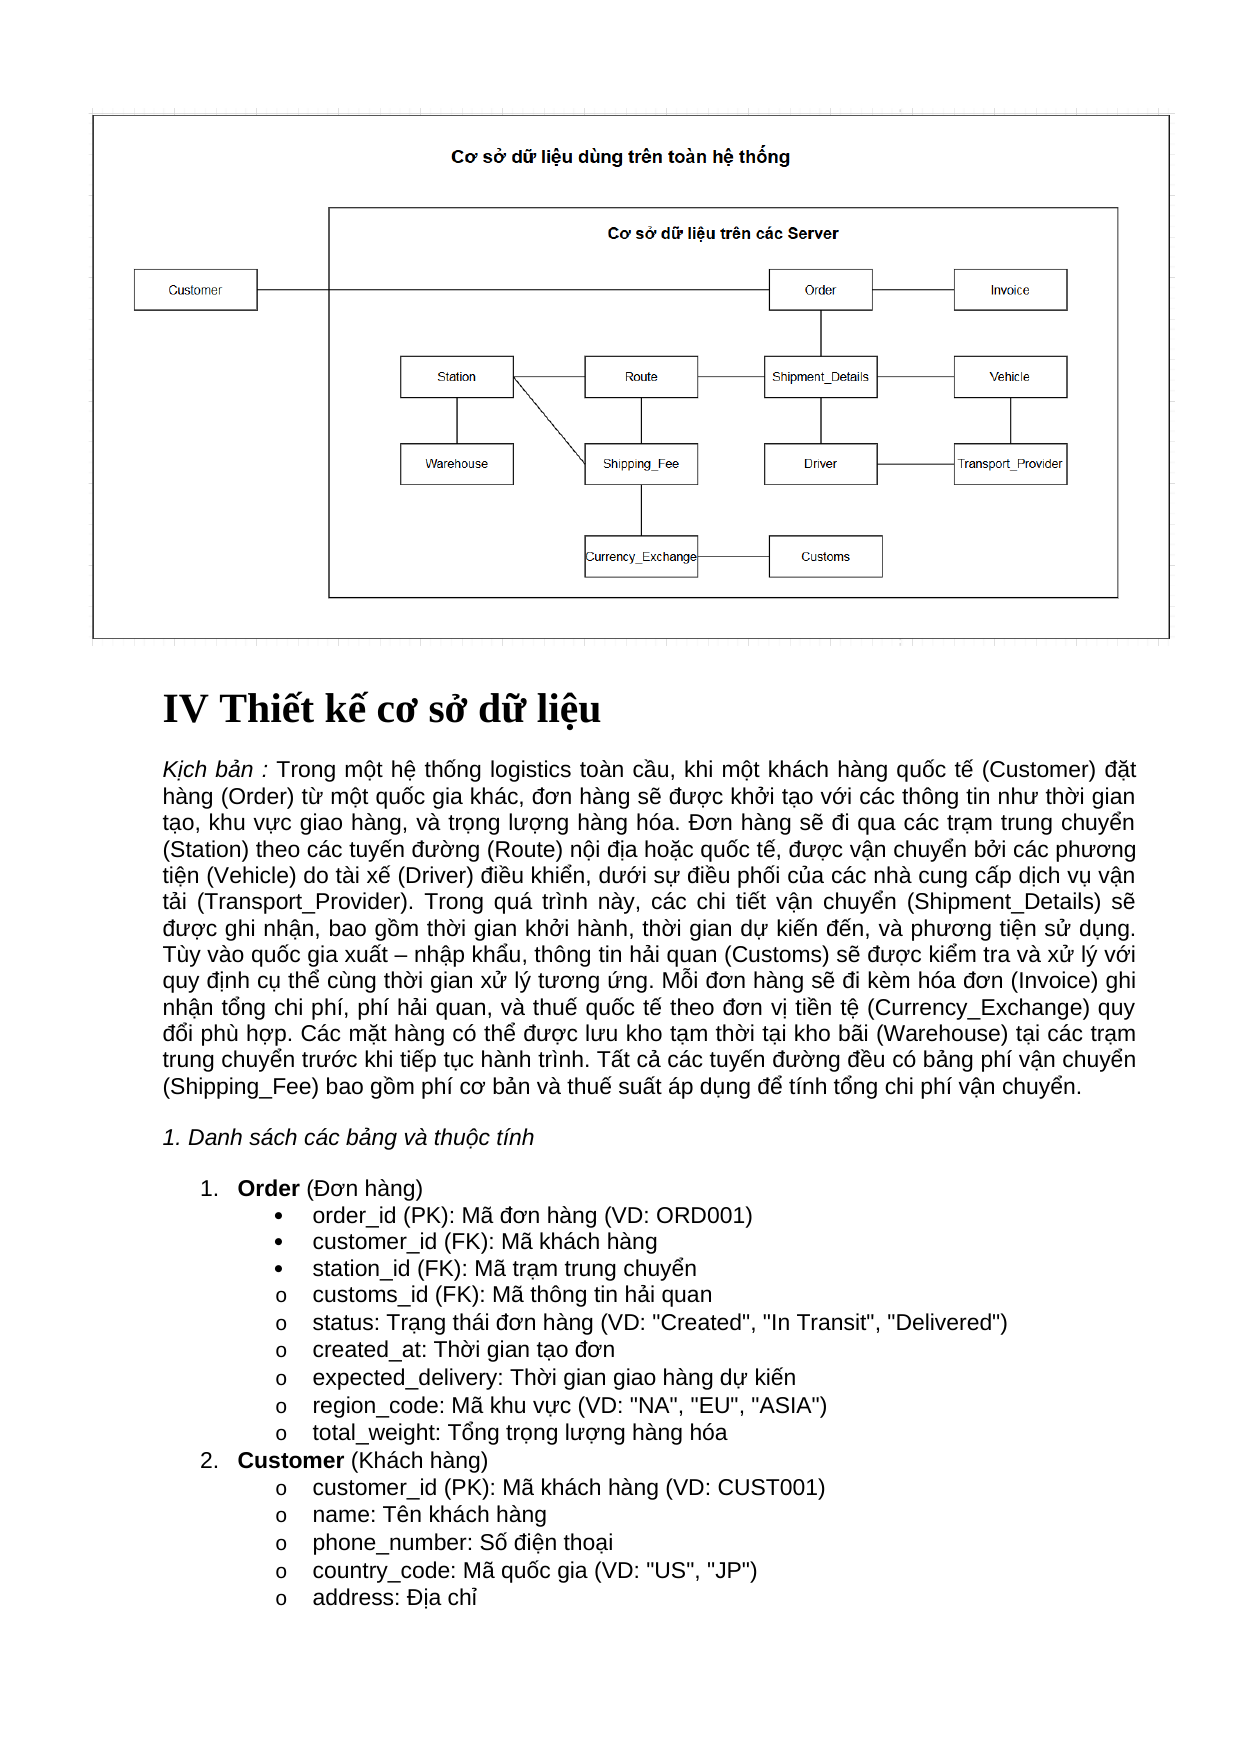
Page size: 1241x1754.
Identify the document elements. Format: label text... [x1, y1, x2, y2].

subtitle 1. Danh sách các bảng và thuộc tính [162, 1124, 1137, 1150]
list country_code: Mã quốc gia (VD: "US", "JP") [275, 1557, 1137, 1584]
list address: Địa chỉ [275, 1584, 1137, 1612]
list total_weight: Tổng trọng lượng hàng hóa [275, 1419, 1137, 1447]
list Customer (Khách hàng) [200, 1447, 1137, 1473]
list customs_id (FK): Mã thông tin hải quan [275, 1281, 1137, 1308]
list Order (Đơn hàng) [200, 1175, 1137, 1202]
list order_id (PK): Mã đơn hàng (VD: ORD001) [275, 1202, 1137, 1228]
list station_id (FK): Mã trạm trung chuyển [275, 1254, 1137, 1281]
list customer_id (PK): Mã khách hàng (VD: CUST001) [275, 1473, 1137, 1501]
list created_at: Thời gian tạo đơn [275, 1336, 1137, 1364]
list region_code: Mã khu vực (VD: "NA", "EU", "ASIA") [275, 1392, 1137, 1419]
text IV Thiết kế cơ sở dữ liệu [162, 683, 1137, 731]
list expected_delivery: Thời gian giao hàng dự kiến [275, 1364, 1137, 1392]
list customer_id (FK): Mã khách hàng [275, 1228, 1137, 1254]
picture [88, 108, 1175, 646]
list phone_number: Số điện thoại [275, 1529, 1137, 1557]
subtitle Kịch bản : Trong một hệ thống logistics toàn cầu, khi một khách hàng quốc tế (Customer) đặt hàng (Order) từ một quốc gia khác, đơn hàng sẽ được khởi tạo với các thông tin như thời gian tạo, khu vực giao hàng, và trọng lượng hàng hóa. Đơn hàng sẽ đi qua các trạm trung chuyển (Station) theo các tuyến đường (Route) nội địa hoặc quốc tế, được vận chuyển bởi các phương tiện (Vehicle) do tài xế (Driver) điều khiển, dưới sự điều phối của các nhà cung cấp dịch vụ vận tải (Transport_Provider). Trong quá trình này, các chi tiết vận chuyển (Shipment_Details) sẽ được ghi nhận, bao gồm thời gian khởi hành, thời gian dự kiến đến, và phương tiện sử dụng. Tùy vào quốc gia xuất – nhập khẩu, thông tin hải quan (Customs) sẽ được kiểm tra và xử lý với quy định cụ thể cùng thời gian xử lý tương ứng. Mỗi đơn hàng sẽ đi kèm hóa đơn (Invoice) ghi nhận tổng chi phí, phí hải quan, và thuế quốc tế theo đơn vị tiền tệ (Currency_Exchange) quy đổi phù hợp. Các mặt hàng có thể được lưu kho tạm thời tại kho bãi (Warehouse) tại các trạm trung chuyển trước khi tiếp tục hành trình. Tất cả các tuyến đường đều có bảng phí vận chuyển (Shipping_Fee) bao gồm phí cơ bản và thuế suất áp dụng để tính tổng chi phí vận chuyển. [162, 756, 1137, 1099]
list name: Tên khách hàng [275, 1501, 1137, 1529]
list status: Trạng thái đơn hàng (VD: "Created", "In Transit", "Delivered") [275, 1308, 1137, 1336]
